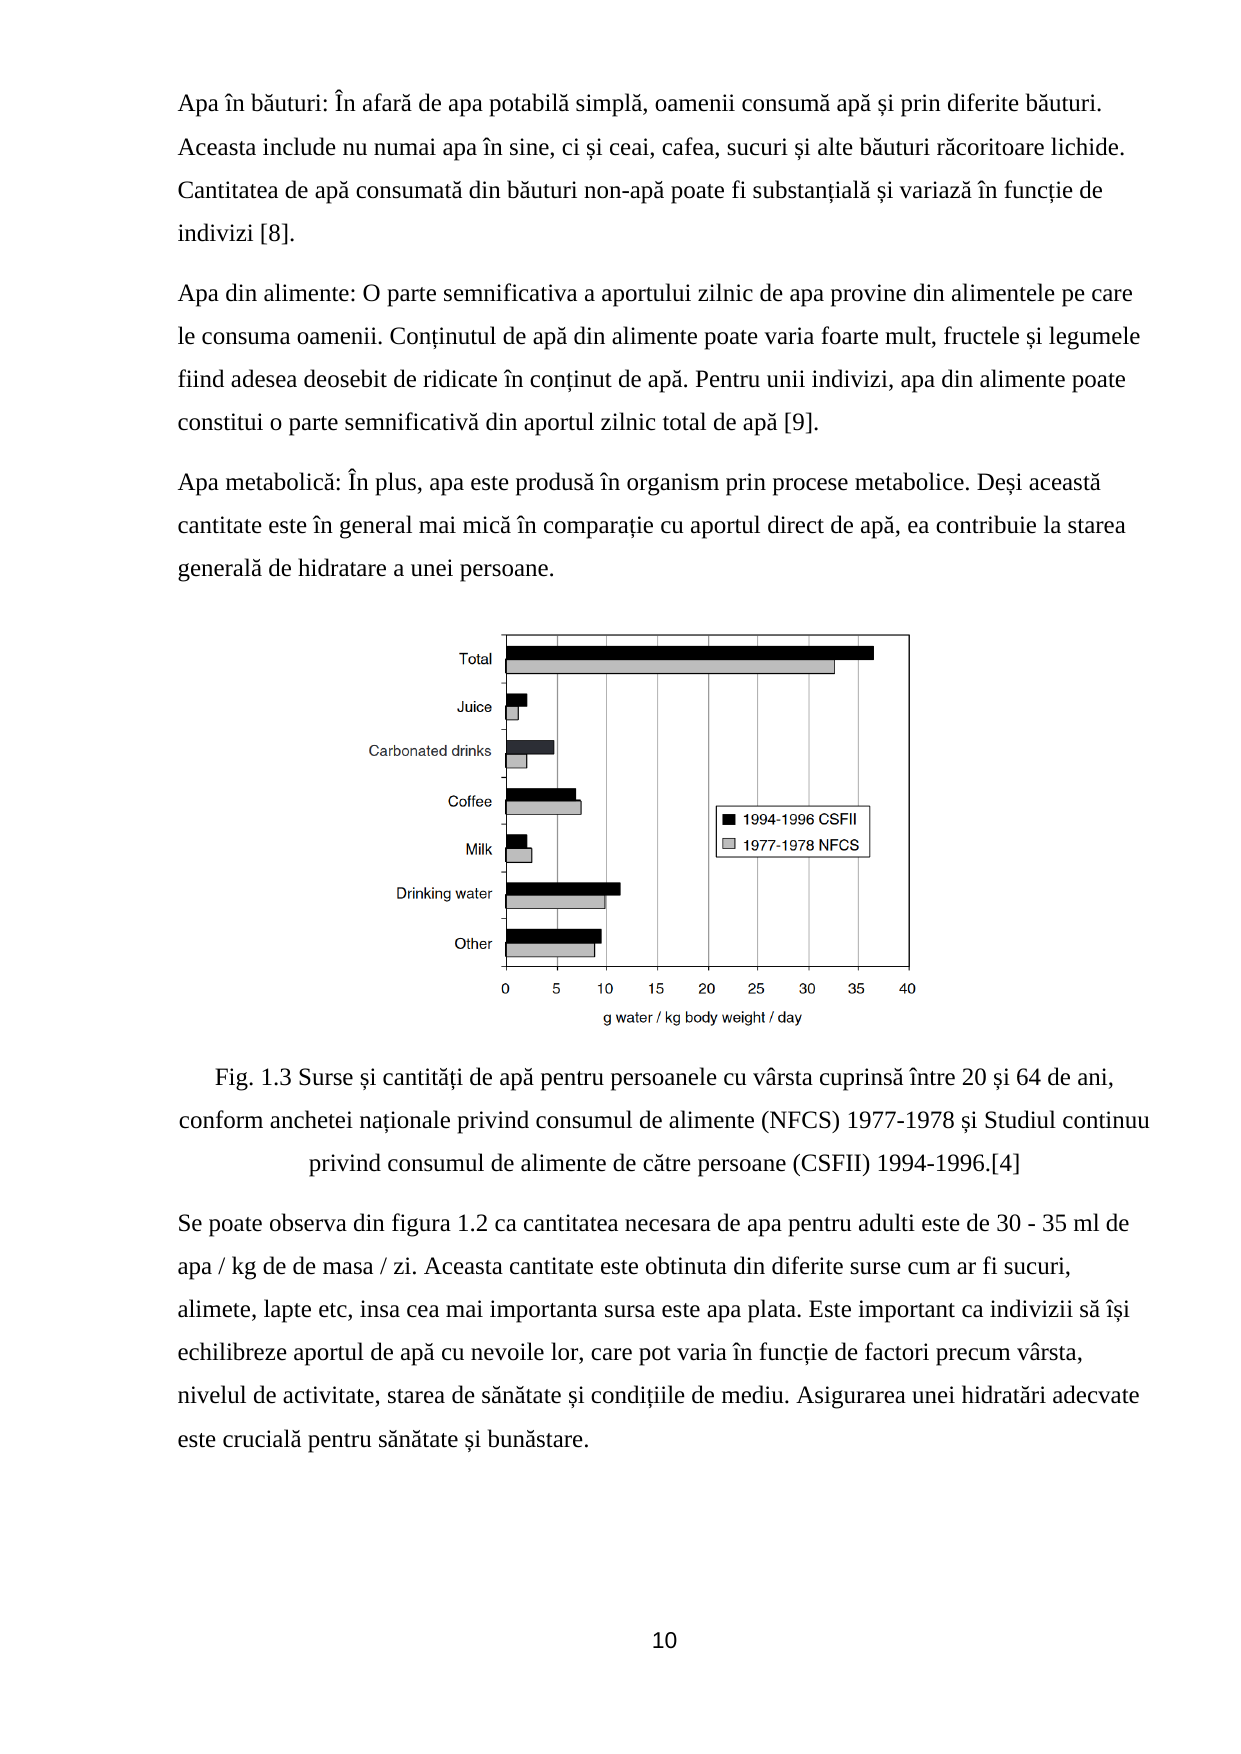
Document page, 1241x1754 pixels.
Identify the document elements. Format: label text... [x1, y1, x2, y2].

text Apa din alimente: O parte semnificativa a aportului zilnic de apa provine din alimentele pe care le consuma oamenii. Conținutul de apă din alimente poate varia foarte mult, fructele și legumele fiind adesea deosebit de ridicate în conținut de apă. Pentru unii indivizi, apa din alimente poate constitui o parte semnificativă din aportul zilnic total de apă [9]. [177, 278, 1152, 436]
text Fig. 1.3 Surse și cantități de apă pentru persoanele cu vârsta cuprinsă între 20 și 64 de ani, conform anchetei naționale privind consumul de alimente (NFCS) 1977-1978 și Studiul continuu privind consumul de alimente de către persoane (CSFII) 1994-1996.[4] [177, 1062, 1152, 1177]
text Apa în băuturi: În afară de apa potabilă simplă, oamenii consumă apă și prin diferite băuturi. Aceasta include nu numai apa în sine, ci și ceai, cafea, sucuri și alte băuturi răcoritoare lichide. Cantitatea de apă consumată din băuturi non-apă poate fi substanțială și variază în funcție de indivizi [8]. [177, 88, 1152, 247]
text Se poate observa din figura 1.2 ca cantitatea necesara de apa pentru adulti este de 30 - 35 ml de apa / kg de de masa / zi. Aceasta cantitate este obtinuta din diferite surse cum ar fi sucuri, alimete, lapte etc, insa cea mai importanta sursa este apa plata. Este important ca indivizii să își echilibreze aportul de apă cu nevoile lor, care pot varia în funcție de factori precum vârsta, nivelul de activitate, starea de sănătate și condițiile de mediu. Asigurarea unei hidratări adecvate este crucială pentru sănătate și bunăstare. [177, 1208, 1152, 1452]
text Apa metabolică: În plus, apa este produsă în organism prin procese metabolice. Deși această cantitate este în general mai mică în comparație cu aportul direct de apă, ea contribuie la starea generală de hidratare a unei persoane. [177, 467, 1152, 582]
picture [360, 612, 969, 1033]
